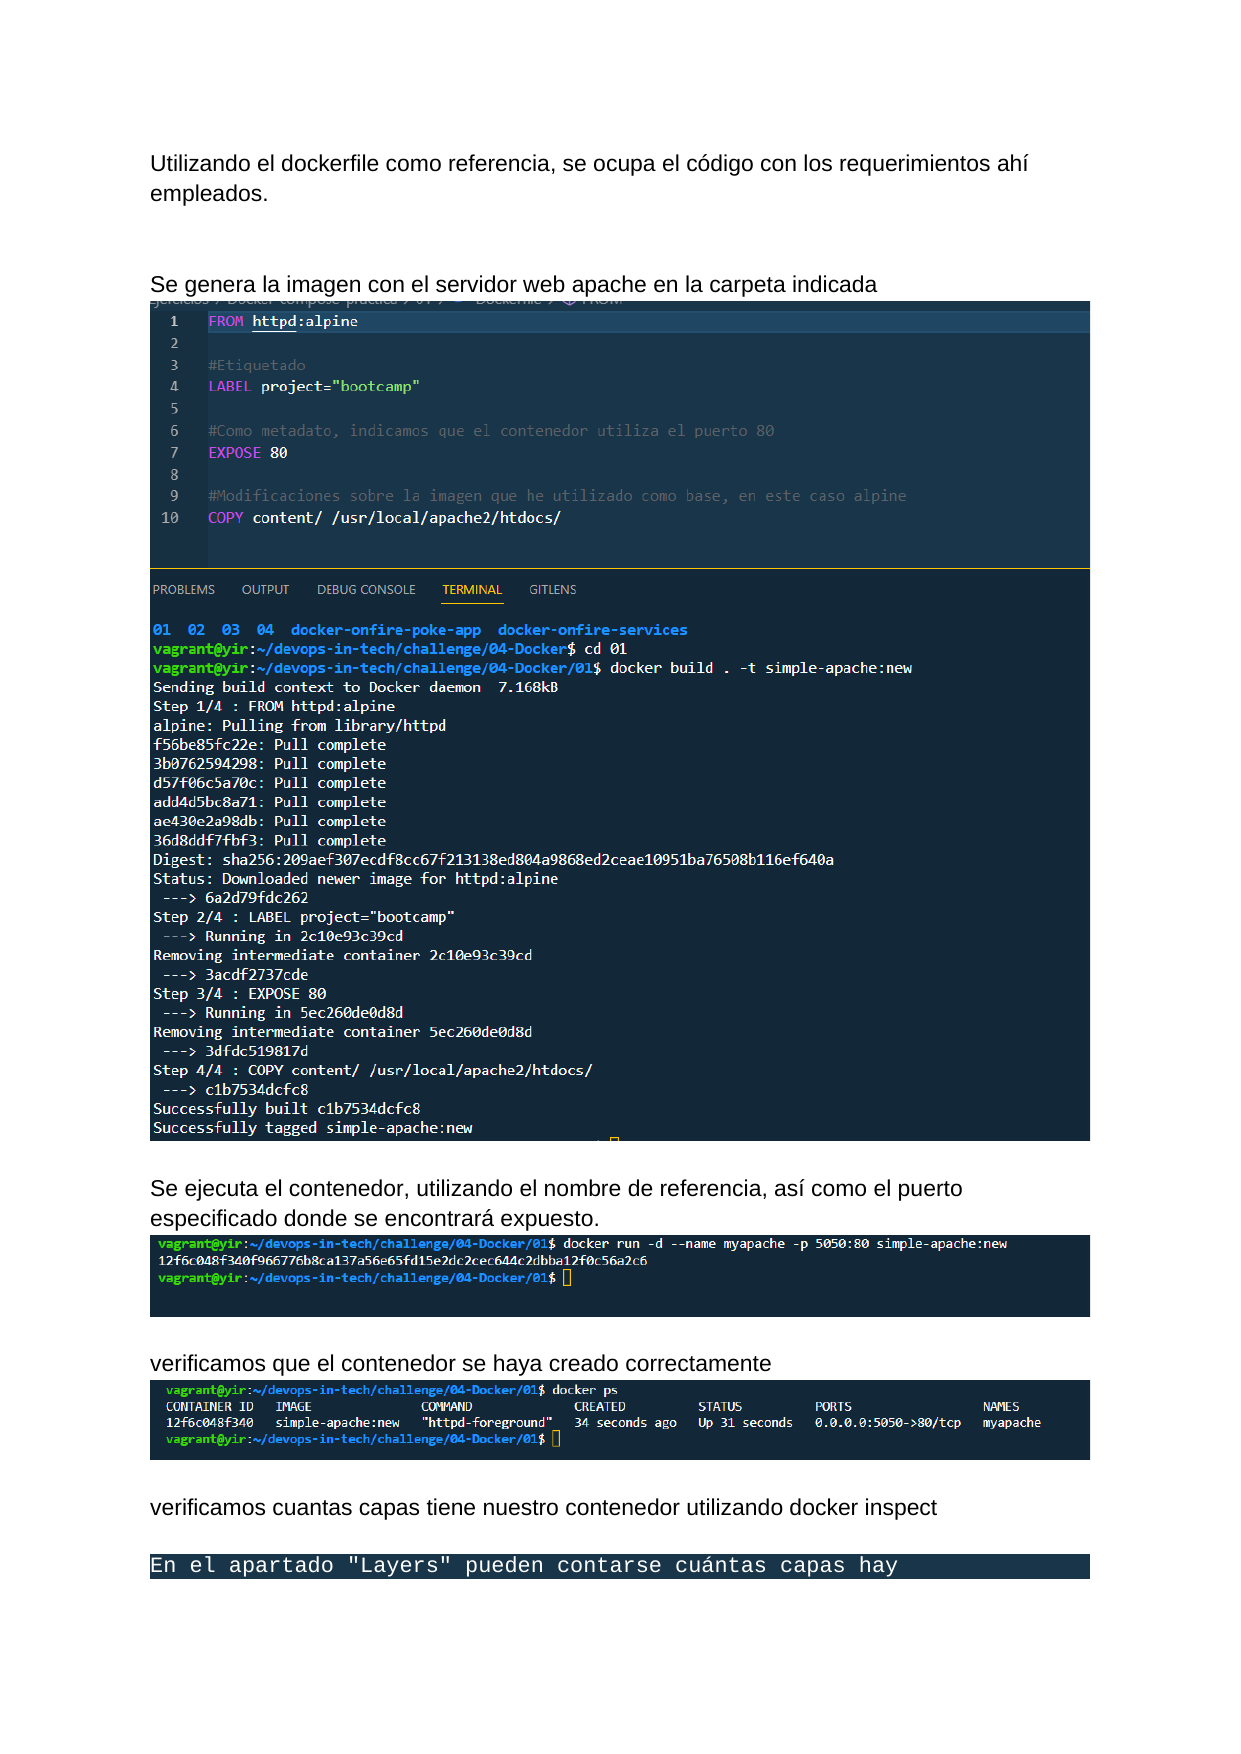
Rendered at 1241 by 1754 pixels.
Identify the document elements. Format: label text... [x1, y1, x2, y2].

text En el apartado "Layers" pueden contarse cuántas capas hay [150, 1554, 1090, 1579]
text Se ejecuta el contenedor, utilizando el nombre de referencia, así como el puerto especificado donde se encontrará expuesto. [150, 1175, 1090, 1231]
picture [150, 1235, 1091, 1317]
text verificamos cuantas capas tiene nuestro contenedor utilizando docker inspectdocker inspect simple-apache:new [150, 1494, 1090, 1550]
picture [150, 1380, 1091, 1460]
picture [150, 301, 1091, 1141]
text Utilizando el dockerfile como referencia, se ocupa el código con los requerimientos ahí empleados. [150, 150, 1090, 207]
text verificamos que el contenedor se haya creado correctamente [150, 1350, 1090, 1377]
text Se genera la imagen con el servidor web apache en la carpeta indicada [150, 271, 1090, 297]
